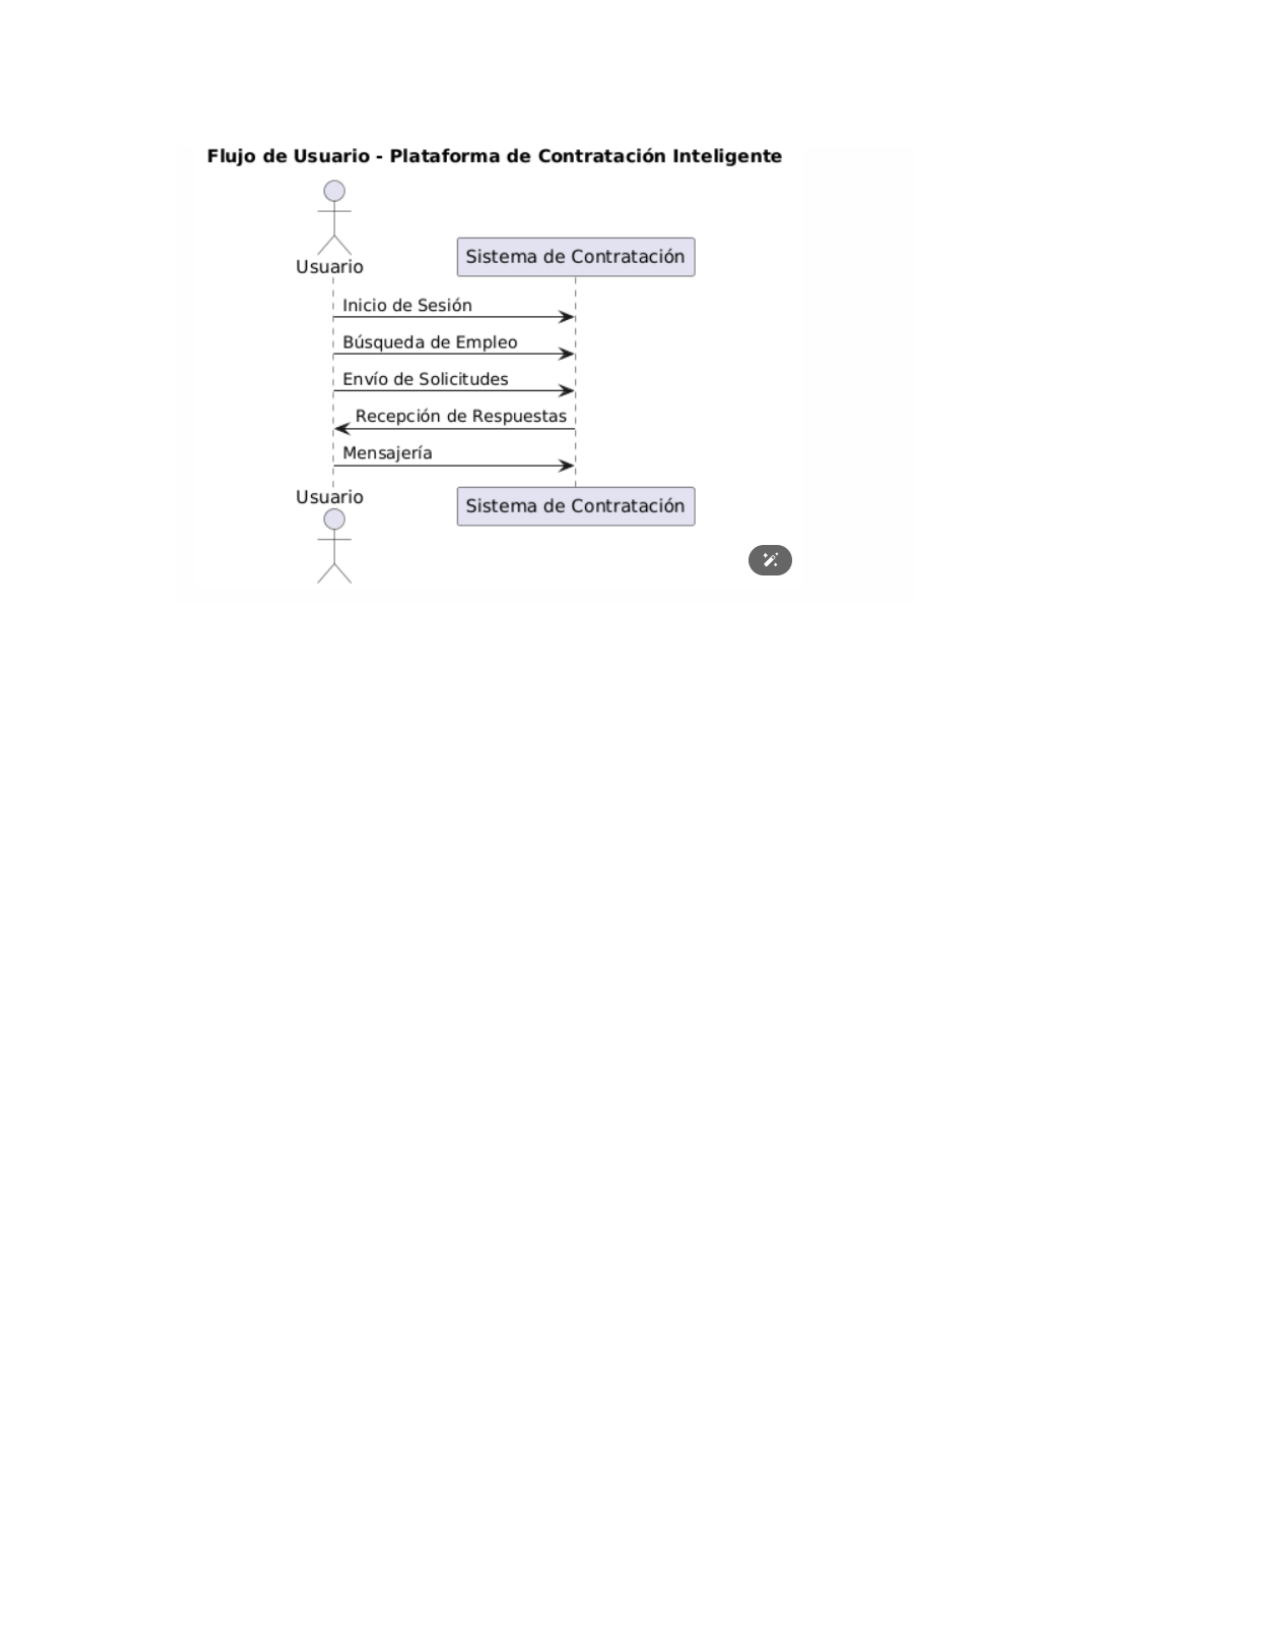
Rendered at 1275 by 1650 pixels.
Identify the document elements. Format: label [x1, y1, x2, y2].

picture [177, 147, 915, 604]
